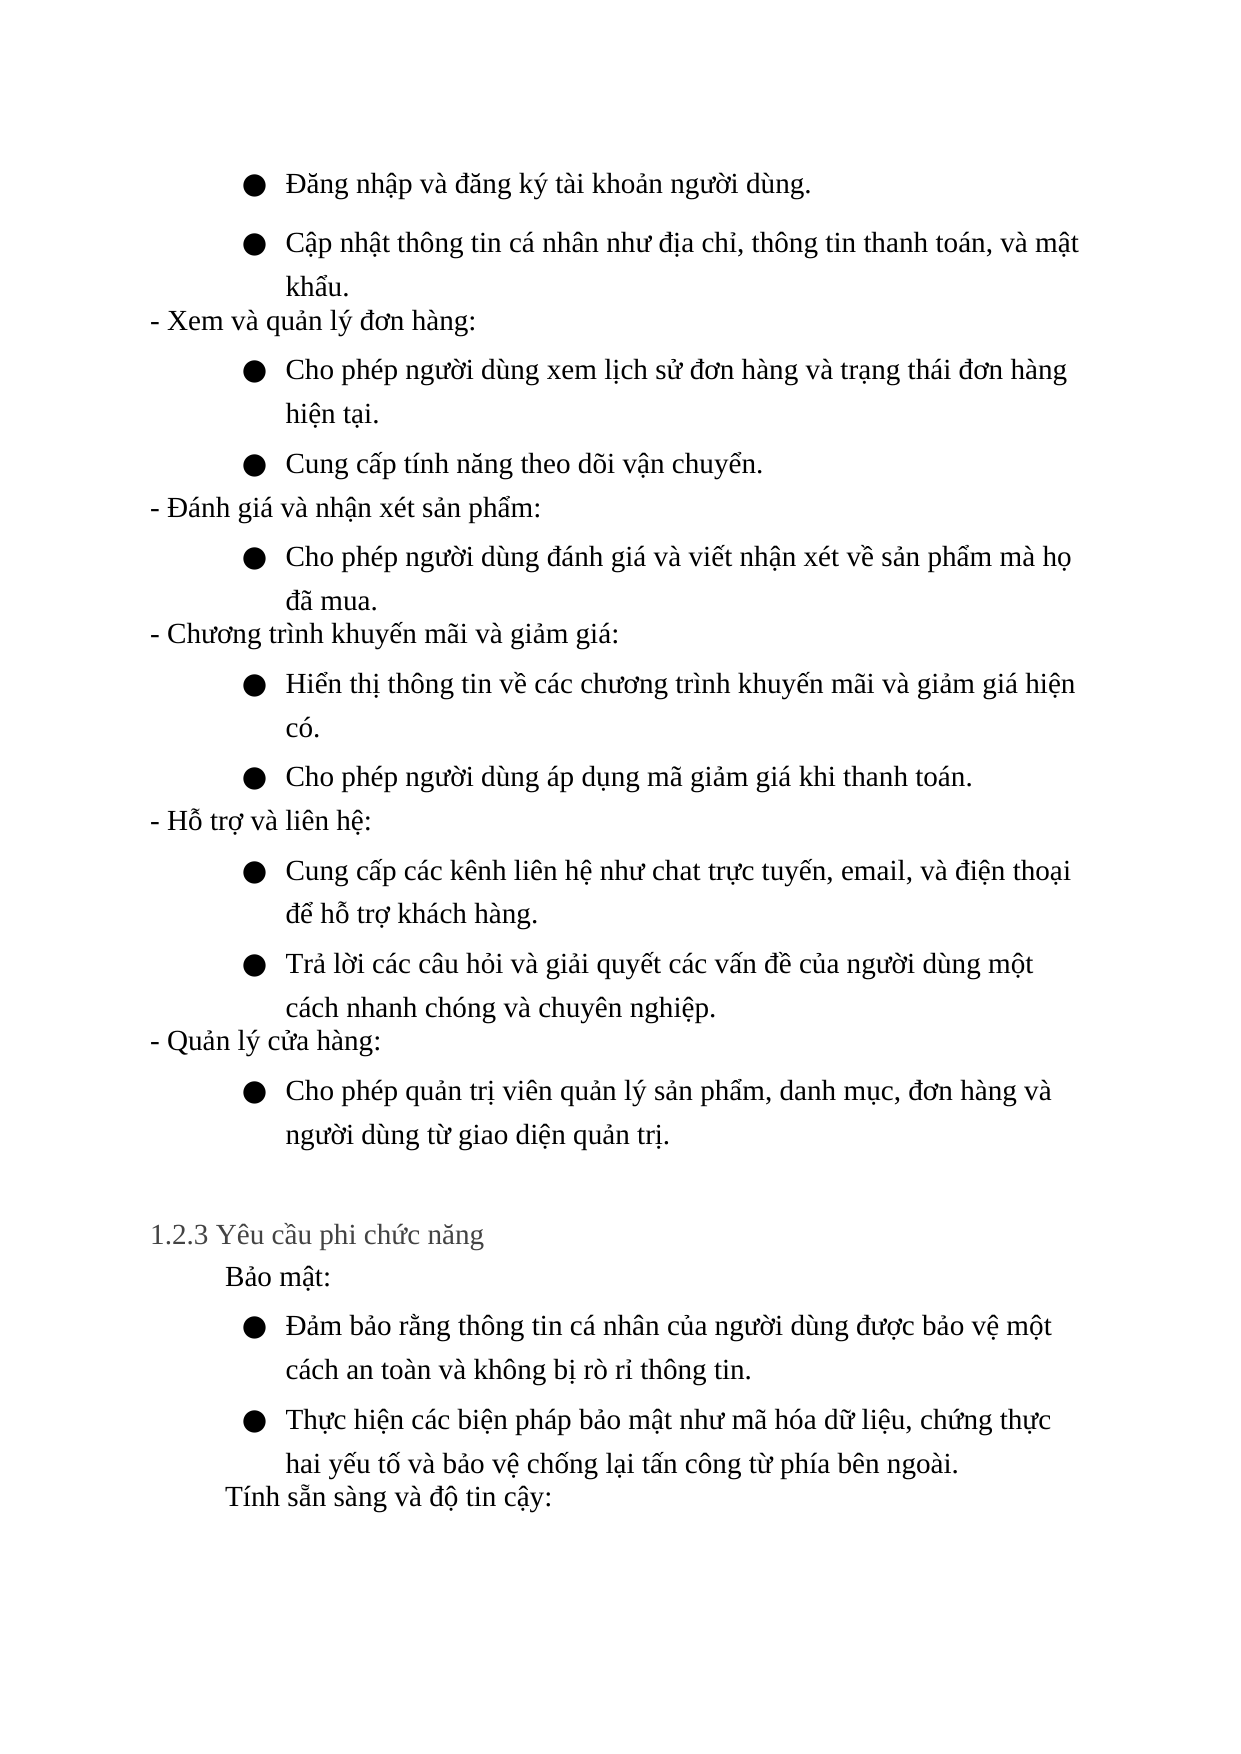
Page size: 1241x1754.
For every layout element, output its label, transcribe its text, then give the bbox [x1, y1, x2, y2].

list Cho phép quản trị viên quản lý sản phẩm, danh mục, đơn hàng và người dùng từ giao diện quản trị. [242, 1057, 1090, 1150]
list Cung cấp các kênh liên hệ như chat trực tuyến, email, và điện thoại để hỗ trợ khách hàng. [242, 837, 1090, 930]
list Cho phép người dùng đánh giá và viết nhận xét về sản phẩm mà họ đã mua. [242, 523, 1090, 617]
text Bảo mật: [150, 1259, 1090, 1293]
list Đảm bảo rằng thông tin cá nhân của người dùng được bảo vệ một cách an toàn và không bị rò rỉ thông tin. [242, 1293, 1090, 1386]
text - Xem và quản lý đơn hàng: [150, 303, 1090, 337]
list Cho phép người dùng áp dụng mã giảm giá khi thanh toán. [242, 743, 1090, 803]
list Cập nhật thông tin cá nhân như địa chỉ, thông tin thanh toán, và mật khẩu. [242, 210, 1090, 303]
text - Chương trình khuyến mãi và giảm giá: [150, 617, 1090, 650]
list Đăng nhập và đăng ký tài khoản người dùng. [242, 150, 1090, 210]
text - Quản lý cửa hàng: [150, 1023, 1090, 1057]
list Thực hiện các biện pháp bảo mật như mã hóa dữ liệu, chứng thực hai yếu tố và bảo vệ chống lại tấn công từ phía bên ngoài. [242, 1386, 1090, 1479]
text - Đánh giá và nhận xét sản phẩm: [150, 490, 1090, 523]
subtitle 1.2.3 Yêu cầu phi chức năng [150, 1217, 1090, 1251]
text - Hỗ trợ và liên hệ: [150, 803, 1090, 837]
list Hiển thị thông tin về các chương trình khuyến mãi và giảm giá hiện có. [242, 650, 1090, 743]
list Cung cấp tính năng theo dõi vận chuyển. [242, 430, 1090, 490]
list Cho phép người dùng xem lịch sử đơn hàng và trạng thái đơn hàng hiện tại. [242, 337, 1090, 430]
text Tính sẵn sàng và độ tin cậy: [150, 1479, 1090, 1513]
list Trả lời các câu hỏi và giải quyết các vấn đề của người dùng một cách nhanh chóng và chuyên nghiệp. [242, 930, 1090, 1023]
